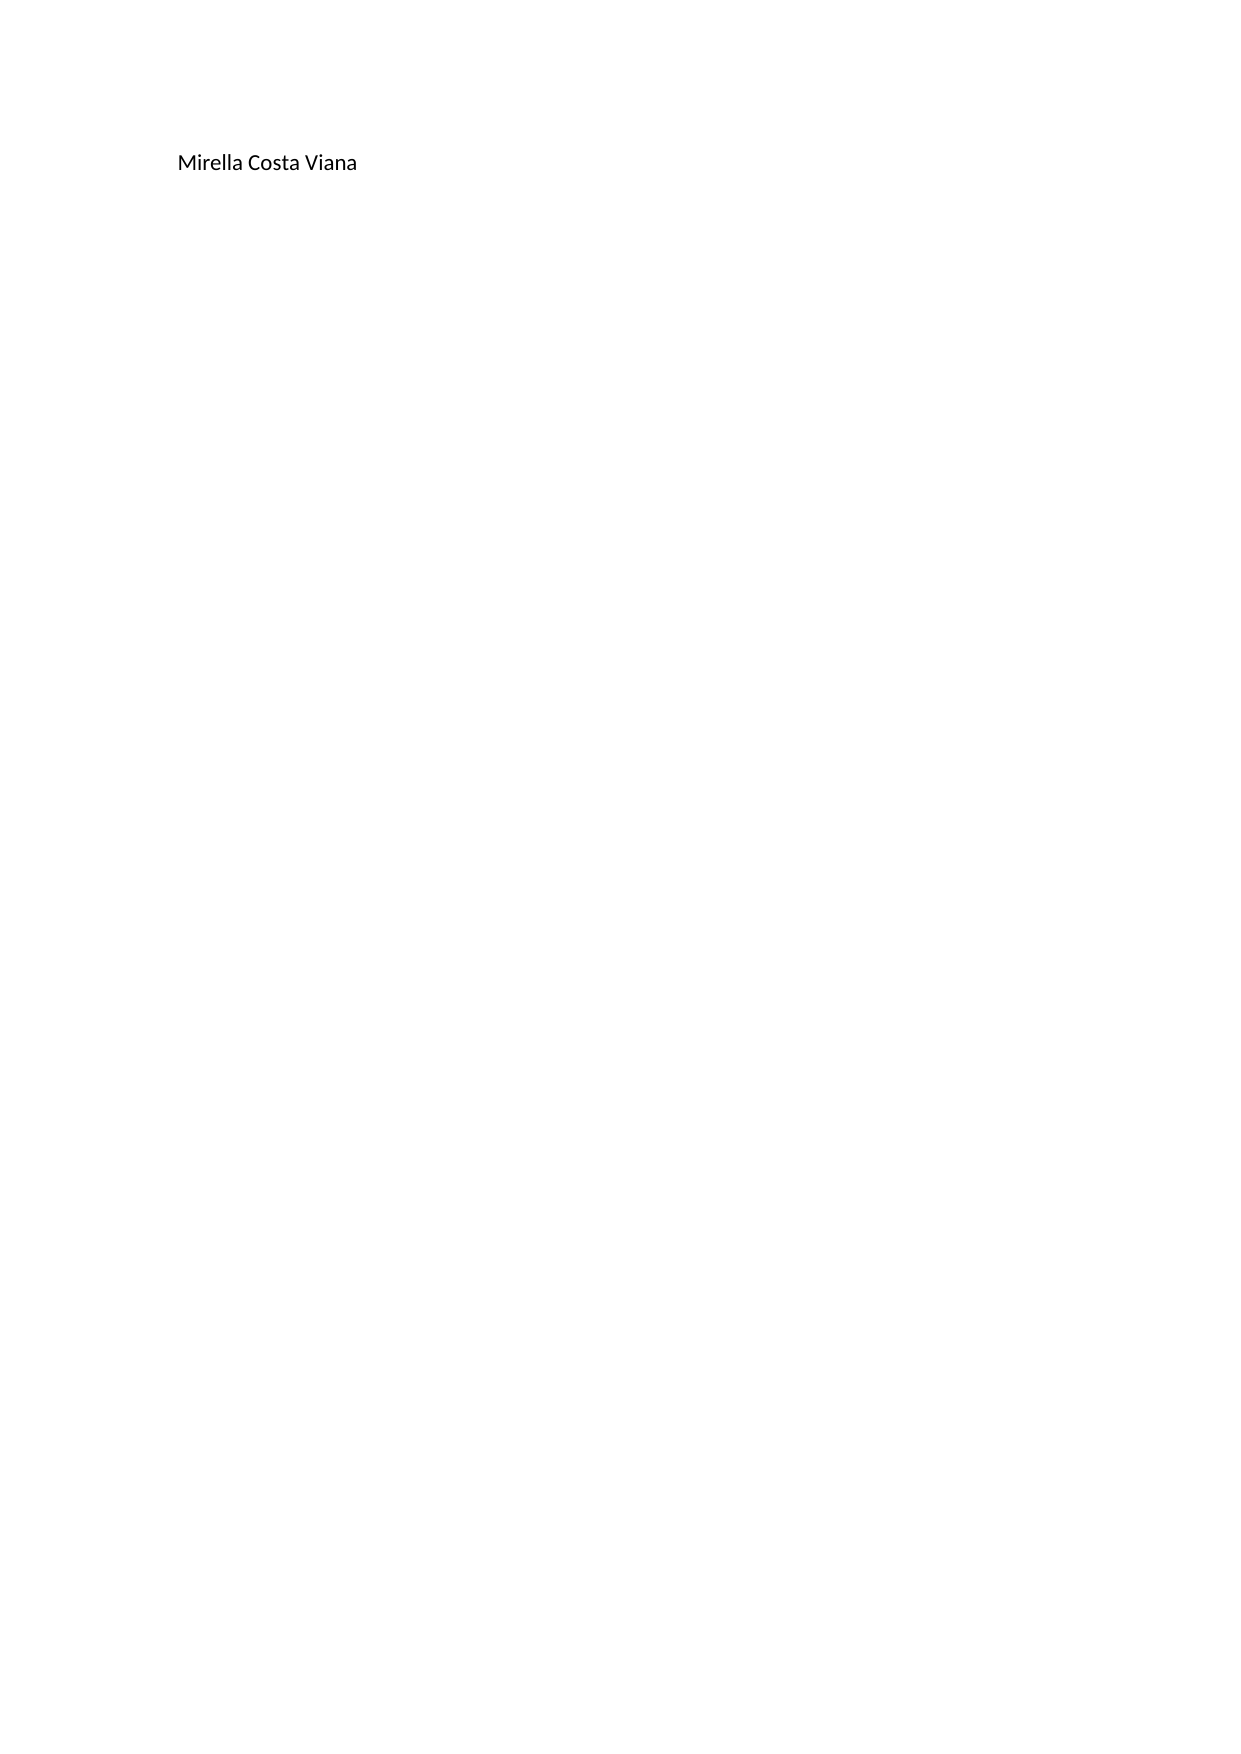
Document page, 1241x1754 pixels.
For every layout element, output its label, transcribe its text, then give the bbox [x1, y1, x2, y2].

text Mirella Costa Viana [177, 148, 1063, 176]
